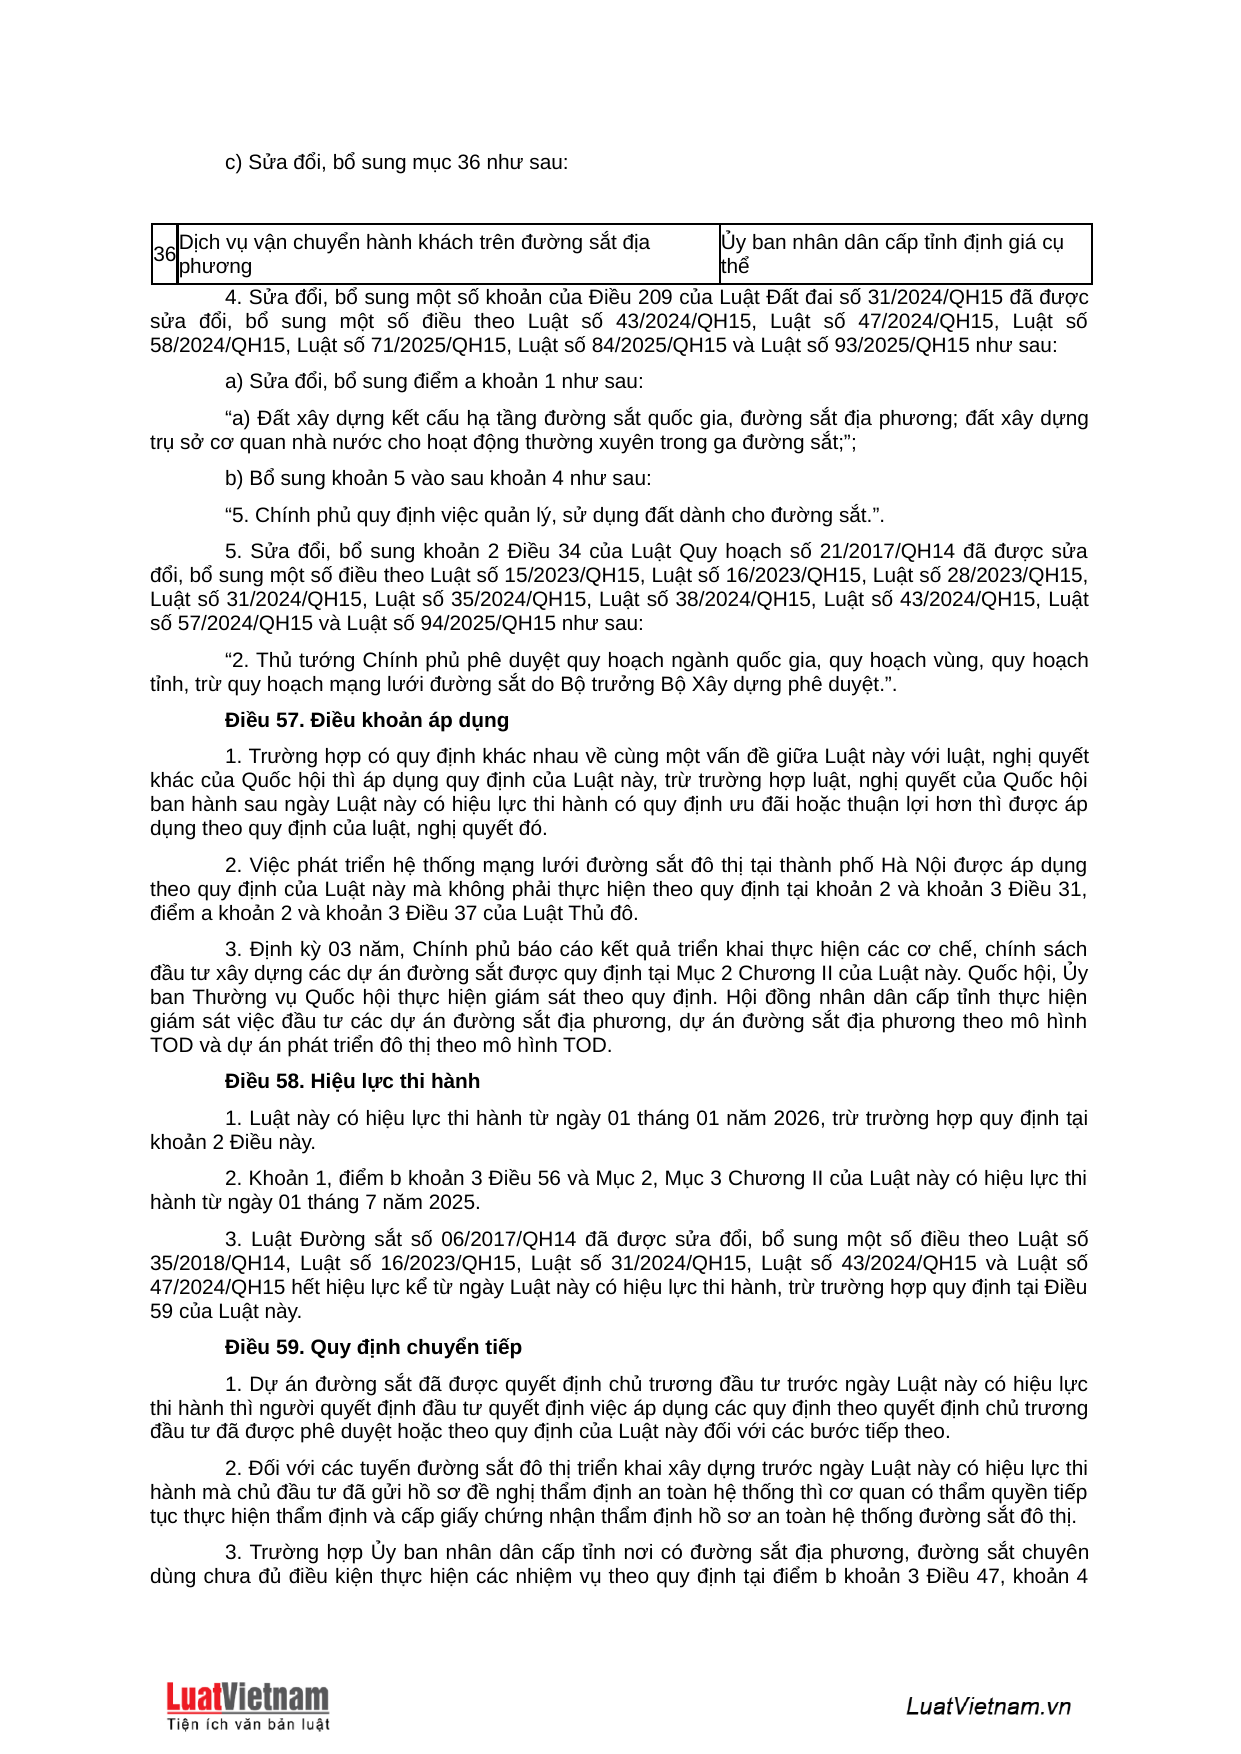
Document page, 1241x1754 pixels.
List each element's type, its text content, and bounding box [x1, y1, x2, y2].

text Điều 59. Quy định chuyển tiếp [150, 1335, 1090, 1359]
text Điều 57. Điều khoản áp dụng [150, 708, 1090, 732]
text 4. Sửa đổi, bổ sung một số khoản của Điều 209 của Luật Đất đai số 31/2024/QH15 đã được sửa đổi, bổ sung một số điều theo Luật số 43/2024/QH15, Luật số 47/2024/QH15, Luật số 58/2024/QH15, Luật số 71/2025/QH15, Luật số 84/2025/QH15 và Luật số 93/2025/QH15 như sau: [150, 285, 1090, 357]
text 1. Dự án đường sắt đã được quyết định chủ trương đầu tư trước ngày Luật này có hiệu lực thi hành thì người quyết định đầu tư quyết định việc áp dụng các quy định theo quyết định chủ trương đầu tư đã được phê duyệt hoặc theo quy định của Luật này đối với các bước tiếp theo. [150, 1371, 1090, 1443]
text c) Sửa đổi, bổ sung mục 36 như sau: [150, 150, 1090, 174]
table_header Dịch vụ vận chuyển hành khách trên đường sắt địa phương [179, 225, 719, 283]
table_header Ủy ban nhân dân cấp tỉnh định giá cụ thể [721, 225, 1091, 283]
text 5. Sửa đổi, bổ sung khoản 2 Điều 34 của Luật Quy hoạch số 21/2017/QH14 đã được sửa đổi, bổ sung một số điều theo Luật số 15/2023/QH15, Luật số 16/2023/QH15, Luật số 28/2023/QH15, Luật số 31/2024/QH15, Luật số 35/2024/QH15, Luật số 38/2024/QH15, Luật số 43/2024/QH15, Luật số 57/2024/QH15 và Luật số 94/2025/QH15 như sau: [150, 539, 1090, 635]
table_header 36 [153, 225, 176, 283]
text 3. Luật Đường sắt số 06/2017/QH14 đã được sửa đổi, bổ sung một số điều theo Luật số 35/2018/QH14, Luật số 16/2023/QH15, Luật số 31/2024/QH15, Luật số 43/2024/QH15 và Luật số 47/2024/QH15 hết hiệu lực kể từ ngày Luật này có hiệu lực thi hành, trừ trường hợp quy định tại Điều 59 của Luật này. [150, 1227, 1090, 1322]
text b) Bổ sung khoản 5 vào sau khoản 4 như sau: [150, 466, 1090, 490]
text “5. Chính phủ quy định việc quản lý, sử dụng đất dành cho đường sắt.”. [150, 503, 1090, 527]
text 1. Luật này có hiệu lực thi hành từ ngày 01 tháng 01 năm 2026, trừ trường hợp quy định tại khoản 2 Điều này. [150, 1106, 1090, 1154]
text Điều 58. Hiệu lực thi hành [150, 1069, 1090, 1093]
text 1. Trường hợp có quy định khác nhau về cùng một vấn đề giữa Luật này với luật, nghị quyết khác của Quốc hội thì áp dụng quy định của Luật này, trừ trường hợp luật, nghị quyết của Quốc hội ban hành sau ngày Luật này có hiệu lực thi hành có quy định ưu đãi hoặc thuận lợi hơn thì được áp dụng theo quy định của luật, nghị quyết đó. [150, 744, 1090, 840]
text “a) Đất xây dựng kết cấu hạ tầng đường sắt quốc gia, đường sắt địa phương; đất xây dựng trụ sở cơ quan nhà nước cho hoạt động thường xuyên trong ga đường sắt;”; [150, 406, 1090, 454]
text a) Sửa đổi, bổ sung điểm a khoản 1 như sau: [150, 369, 1090, 393]
text 3. Định kỳ 03 năm, Chính phủ báo cáo kết quả triển khai thực hiện các cơ chế, chính sách đầu tư xây dựng các dự án đường sắt được quy định tại Mục 2 Chương II của Luật này. Quốc hội, Ủy ban Thường vụ Quốc hội thực hiện giám sát theo quy định. Hội đồng nhân dân cấp tỉnh thực hiện giám sát việc đầu tư các dự án đường sắt địa phương, dự án đường sắt địa phương theo mô hình TOD và dự án phát triển đô thị theo mô hình TOD. [150, 937, 1090, 1057]
text 2. Đối với các tuyến đường sắt đô thị triển khai xây dựng trước ngày Luật này có hiệu lực thi hành mà chủ đầu tư đã gửi hồ sơ đề nghị thẩm định an toàn hệ thống thì cơ quan có thẩm quyền tiếp tục thực hiện thẩm định và cấp giấy chứng nhận thẩm định hồ sơ an toàn hệ thống đường sắt đô thị. [150, 1456, 1090, 1528]
picture [150, 1659, 1090, 1754]
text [150, 1540, 1090, 1588]
text 2. Việc phát triển hệ thống mạng lưới đường sắt đô thị tại thành phố Hà Nội được áp dụng theo quy định của Luật này mà không phải thực hiện theo quy định tại khoản 2 và khoản 3 Điều 31, điểm a khoản 2 và khoản 3 Điều 37 của Luật Thủ đô. [150, 853, 1090, 924]
text 2. Khoản 1, điểm b khoản 3 Điều 56 và Mục 2, Mục 3 Chương II của Luật này có hiệu lực thi hành từ ngày 01 tháng 7 năm 2025. [150, 1166, 1090, 1214]
text “2. Thủ tướng Chính phủ phê duyệt quy hoạch ngành quốc gia, quy hoạch vùng, quy hoạch tỉnh, trừ quy hoạch mạng lưới đường sắt do Bộ trưởng Bộ Xây dựng phê duyệt.”. [150, 647, 1090, 695]
